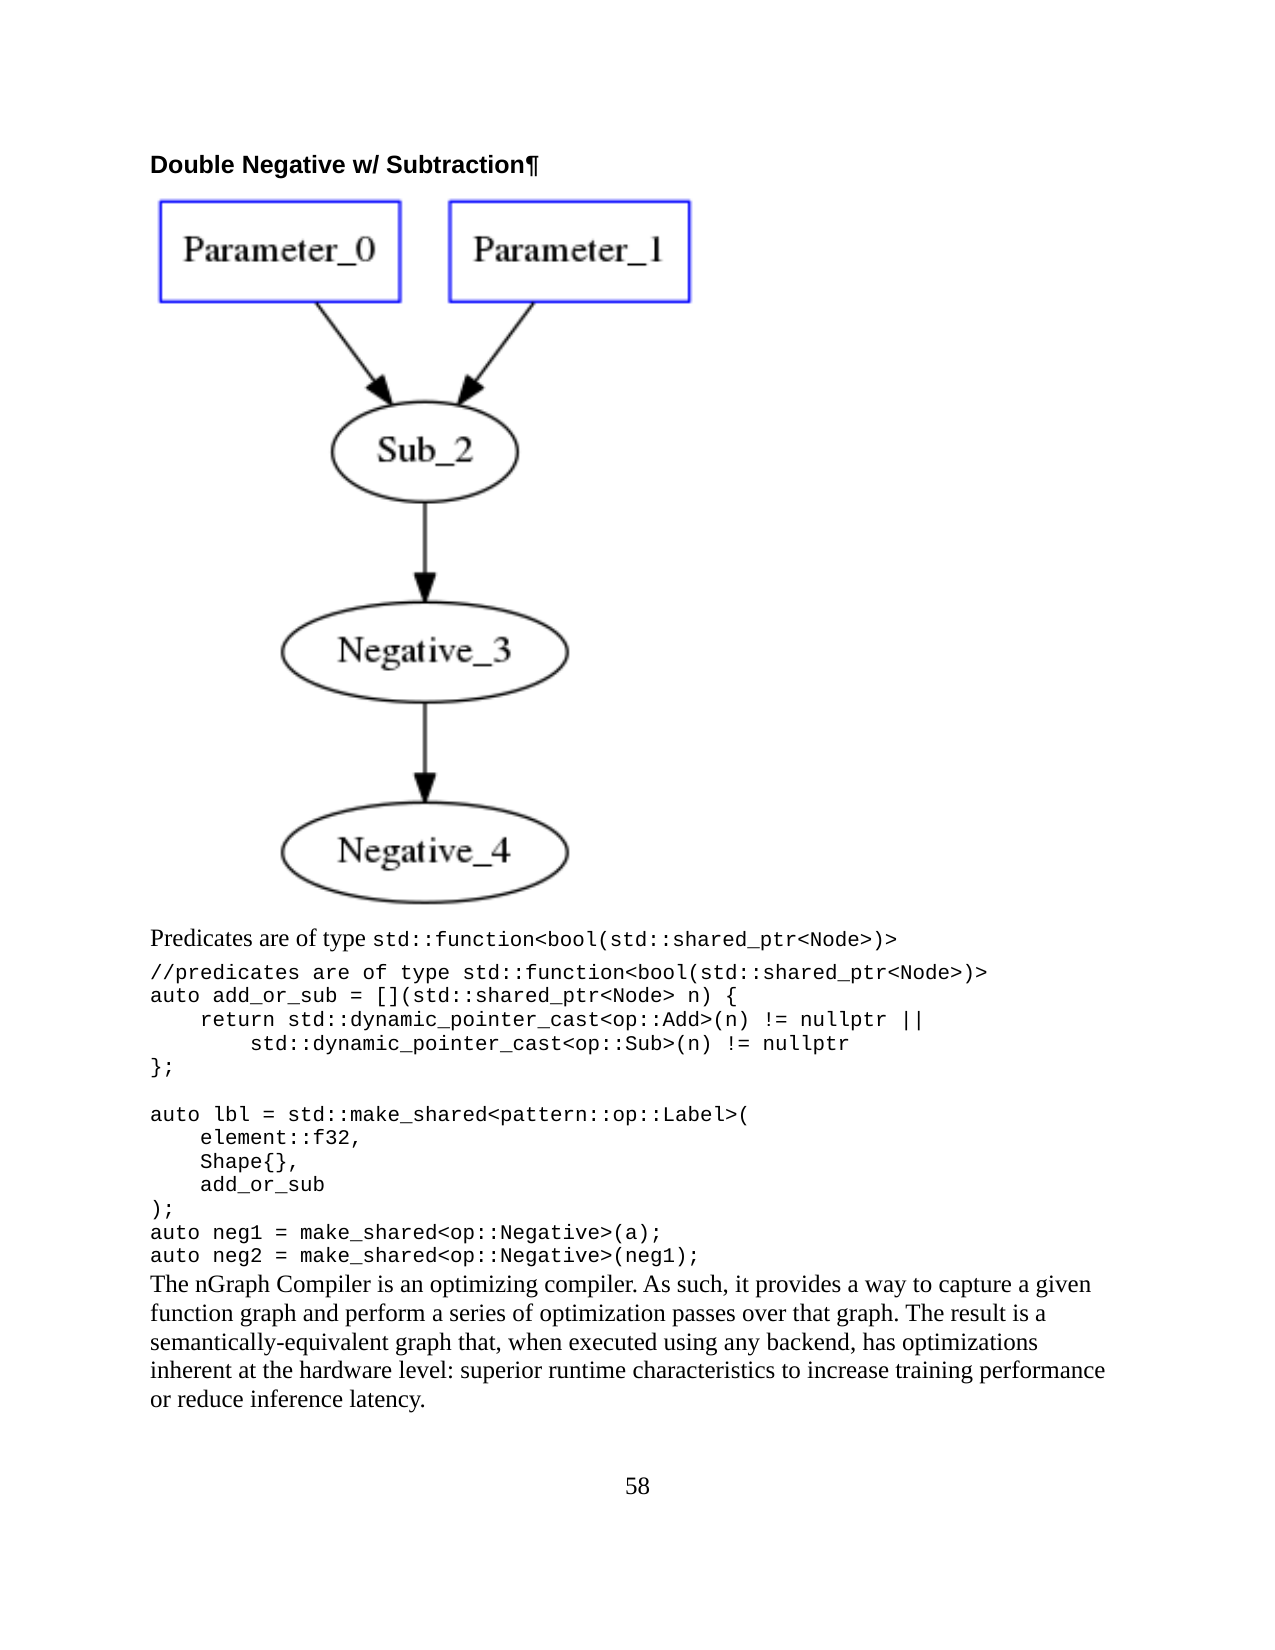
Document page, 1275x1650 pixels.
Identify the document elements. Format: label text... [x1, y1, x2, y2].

text auto add_or_sub = [](std::shared_ptr<Node> n) { [150, 985, 1125, 1009]
text return std::dynamic_pointer_cast<op::Add>(n) != nullptr || [150, 1009, 1125, 1033]
text std::dynamic_pointer_cast<op::Sub>(n) != nullptr [150, 1033, 1125, 1056]
text auto lbl = std::make_shared<pattern::op::Label>( [150, 1103, 1125, 1127]
text }; [150, 1056, 1125, 1080]
text element::f32, [150, 1127, 1125, 1151]
text Shape{}, [150, 1151, 1125, 1174]
subtitle Double Negative w/ Subtraction¶ [150, 150, 1125, 179]
text Predicates are of type std::function<bool(std::shared_ptr<Node>)> [150, 923, 1125, 953]
text //predicates are of type std::function<bool(std::shared_ptr<Node>)> [150, 962, 1125, 985]
picture [150, 191, 700, 915]
text auto neg2 = make_shared<op::Negative>(neg1); [150, 1245, 1125, 1269]
text ); [150, 1198, 1125, 1222]
text add_or_sub [150, 1174, 1125, 1198]
text The nGraph Compiler is an optimizing compiler. As such, it provides a way to capture a given function graph and perform a series of optimization passes over that graph. The result is a semantically-equivalent graph that, when executed using any backend, has optimizations inherent at the hardware level: superior runtime characteristics to increase training performance or reduce inference latency. [150, 1269, 1125, 1413]
text auto neg1 = make_shared<op::Negative>(a); [150, 1222, 1125, 1245]
